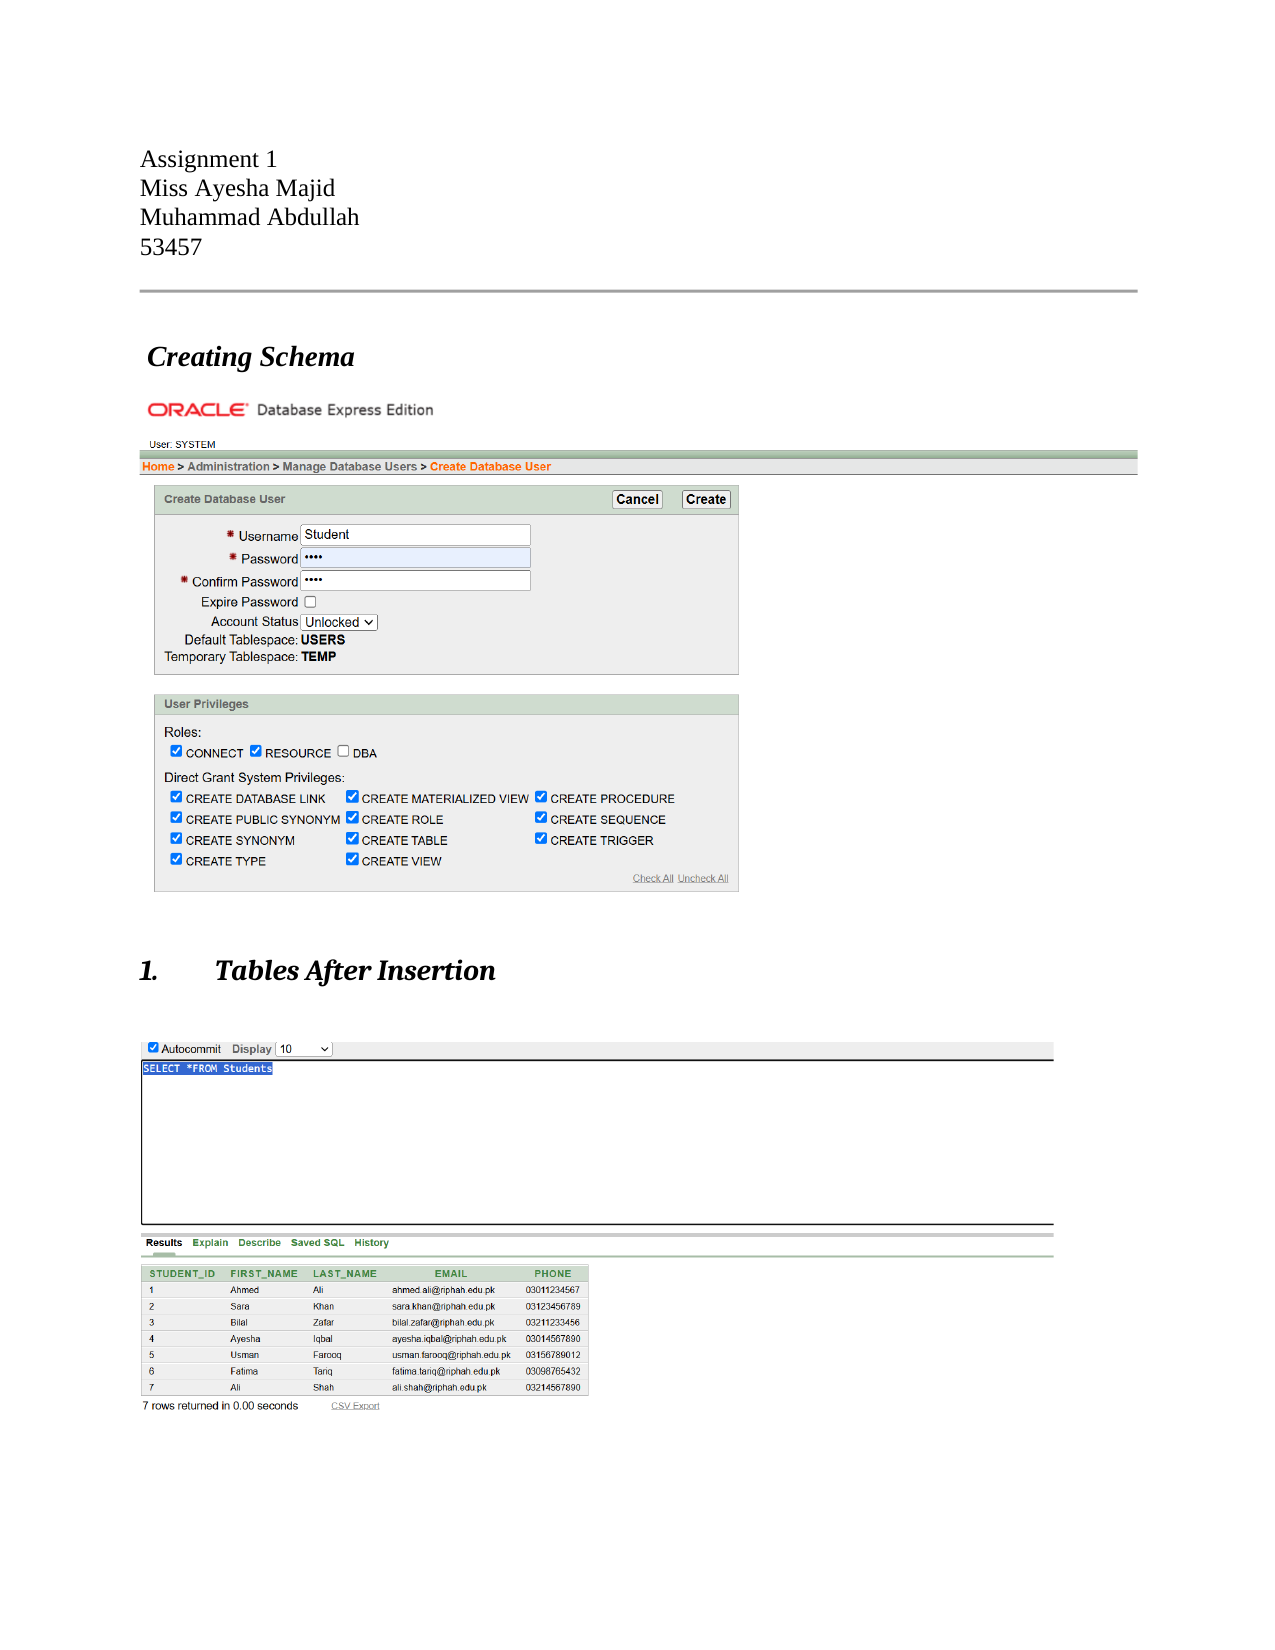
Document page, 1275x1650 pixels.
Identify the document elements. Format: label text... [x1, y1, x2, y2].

picture [139, 1042, 1054, 1410]
text Miss Ayesha Majid [139, 173, 1137, 202]
text Muhammad Abdullah [139, 202, 1137, 232]
subtitle Creating Schema [139, 339, 1137, 372]
text Assignment 1 [139, 144, 1137, 173]
picture [139, 402, 1138, 901]
subtitle Tables After Insertion [139, 954, 1137, 988]
text 53457 [139, 232, 1137, 261]
